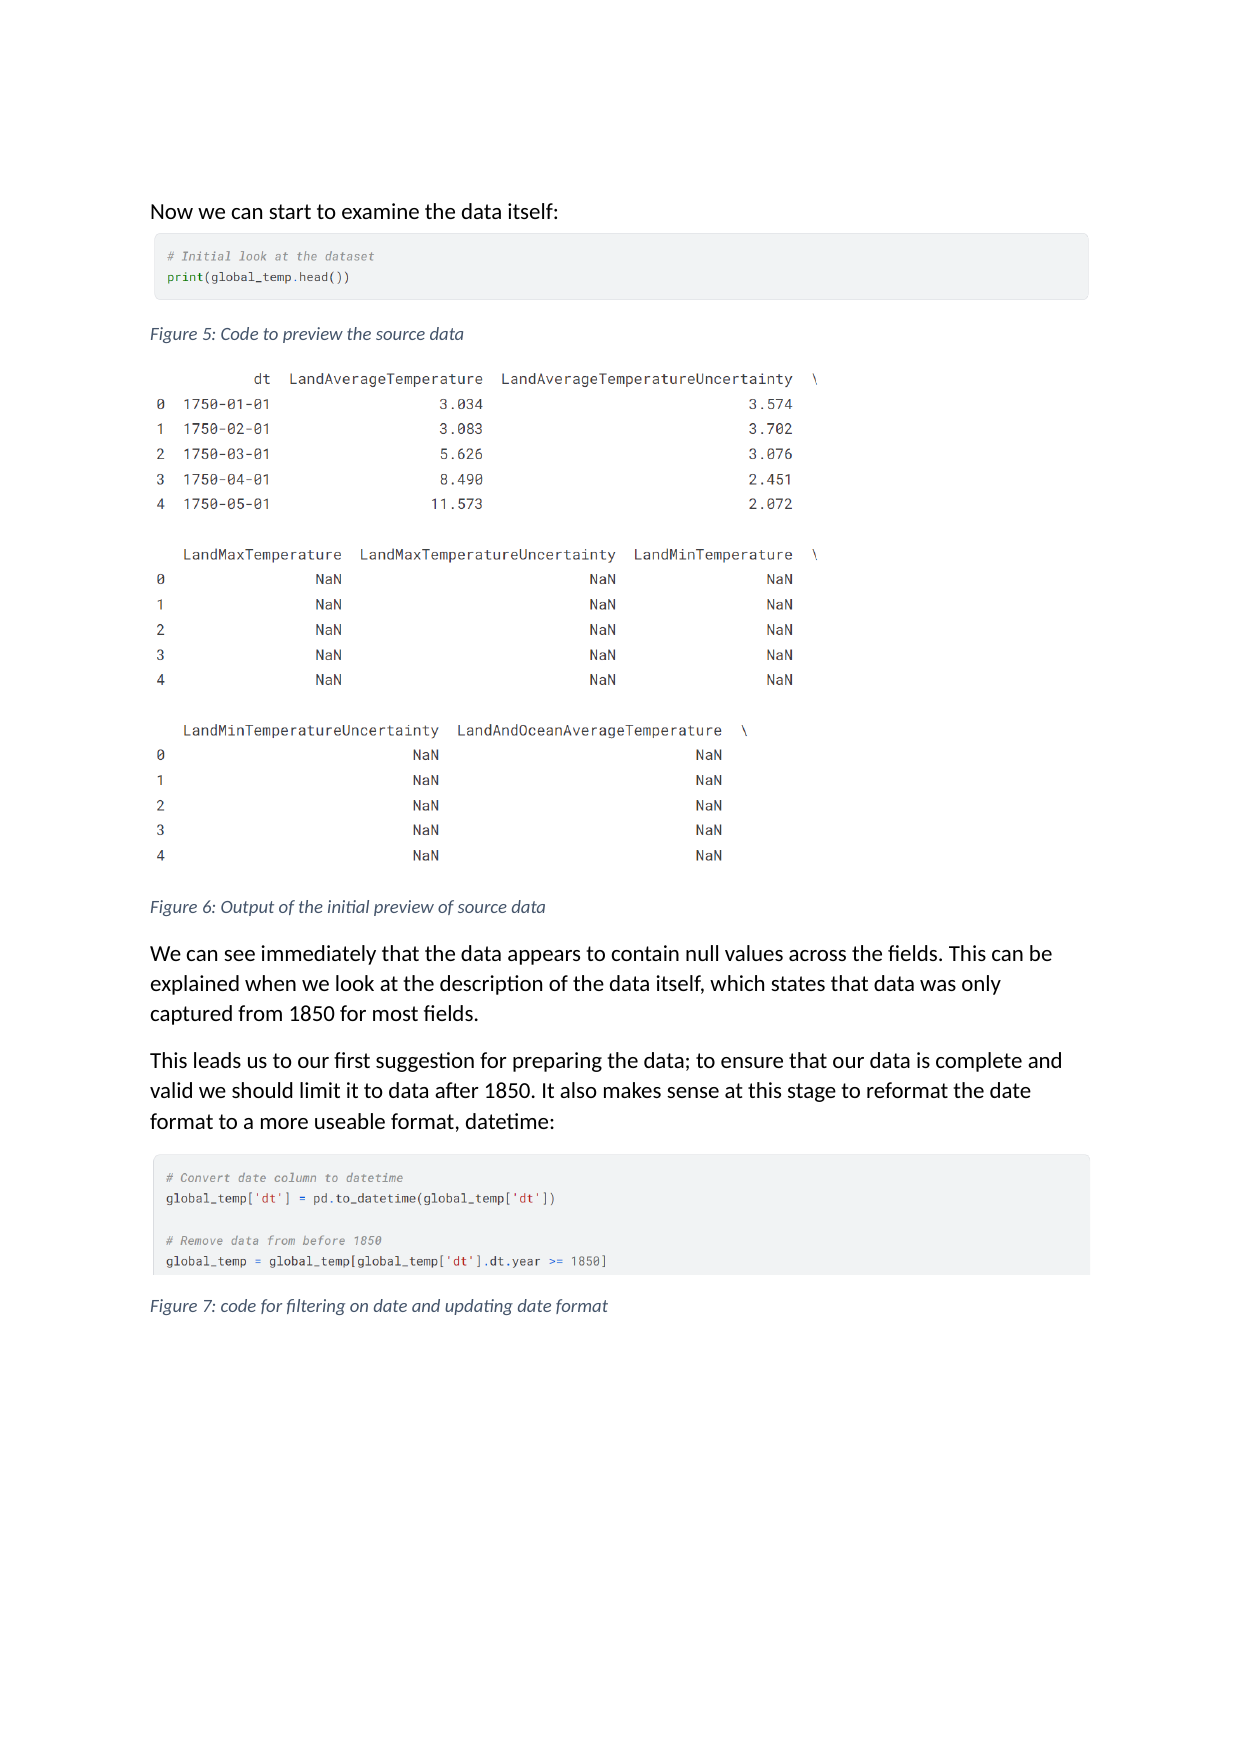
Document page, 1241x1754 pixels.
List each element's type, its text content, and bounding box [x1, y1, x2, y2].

text Figure 6: Output of the initial preview of source data [150, 895, 1090, 918]
text Figure 5: Code to preview the source data [150, 323, 1090, 346]
picture [150, 366, 818, 877]
picture [150, 227, 1091, 304]
text Now we can start to examine the data itself: [150, 197, 1090, 227]
text We can see immediately that the data appears to contain null values across the fields. This can be explained when we look at the description of the data itself, which states that data was only captured from 1850 for most fields. [150, 939, 1090, 1027]
picture [150, 1153, 1091, 1275]
text Figure 7: code for filtering on date and updating date format [150, 1294, 1090, 1317]
text This leads us to our first suggestion for preparing the data; to ensure that our data is complete and valid we should limit it to data after 1850. It also makes sense at this stage to reformat the date format to a more useable format, datetime: [150, 1046, 1090, 1135]
